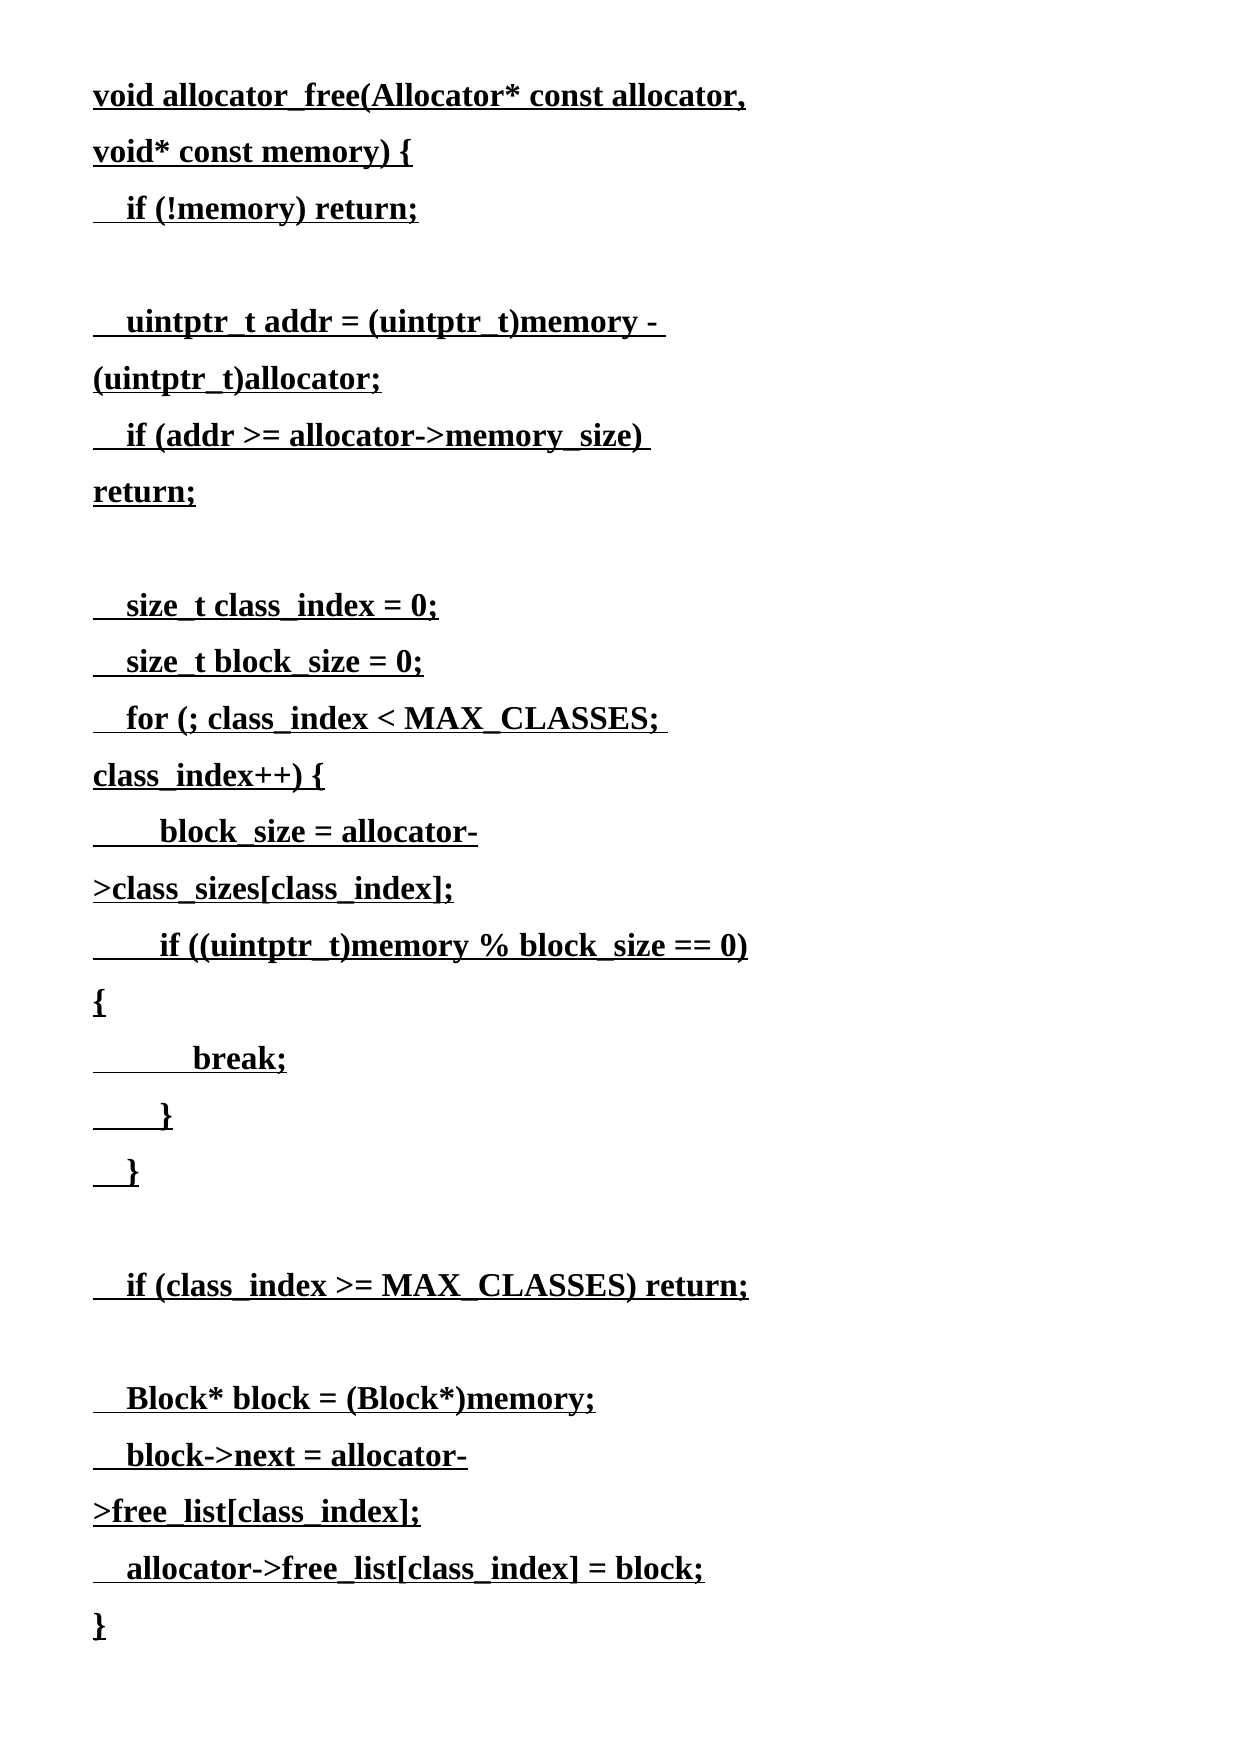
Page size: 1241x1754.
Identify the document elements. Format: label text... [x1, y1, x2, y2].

text block->next = allocator->free_list[class_index]; [93, 1435, 750, 1530]
text break; [93, 1038, 750, 1077]
text Block* block = (Block*)memory; [93, 1378, 750, 1417]
text uintptr_t addr = (uintptr_t)memory - (uintptr_t)allocator; [93, 302, 750, 397]
text for (; class_index < MAX_CLASSES; class_index++) { [93, 698, 750, 793]
text allocator->free_list[class_index] = block; [93, 1548, 750, 1587]
text if ((uintptr_t)memory % block_size == 0) { [93, 925, 750, 1020]
text void allocator_free(Allocator* const allocator, void* const memory) { [93, 75, 750, 170]
text if (addr >= allocator->memory_size) return; [93, 415, 750, 510]
text } [93, 1605, 750, 1643]
text if (!memory) return; [93, 188, 750, 227]
text size_t block_size = 0; [93, 642, 750, 680]
text } [93, 1095, 750, 1133]
text } [93, 1152, 750, 1190]
text if (class_index >= MAX_CLASSES) return; [93, 1265, 750, 1303]
text size_t class_index = 0; [93, 585, 750, 623]
text block_size = allocator->class_sizes[class_index]; [93, 812, 750, 907]
